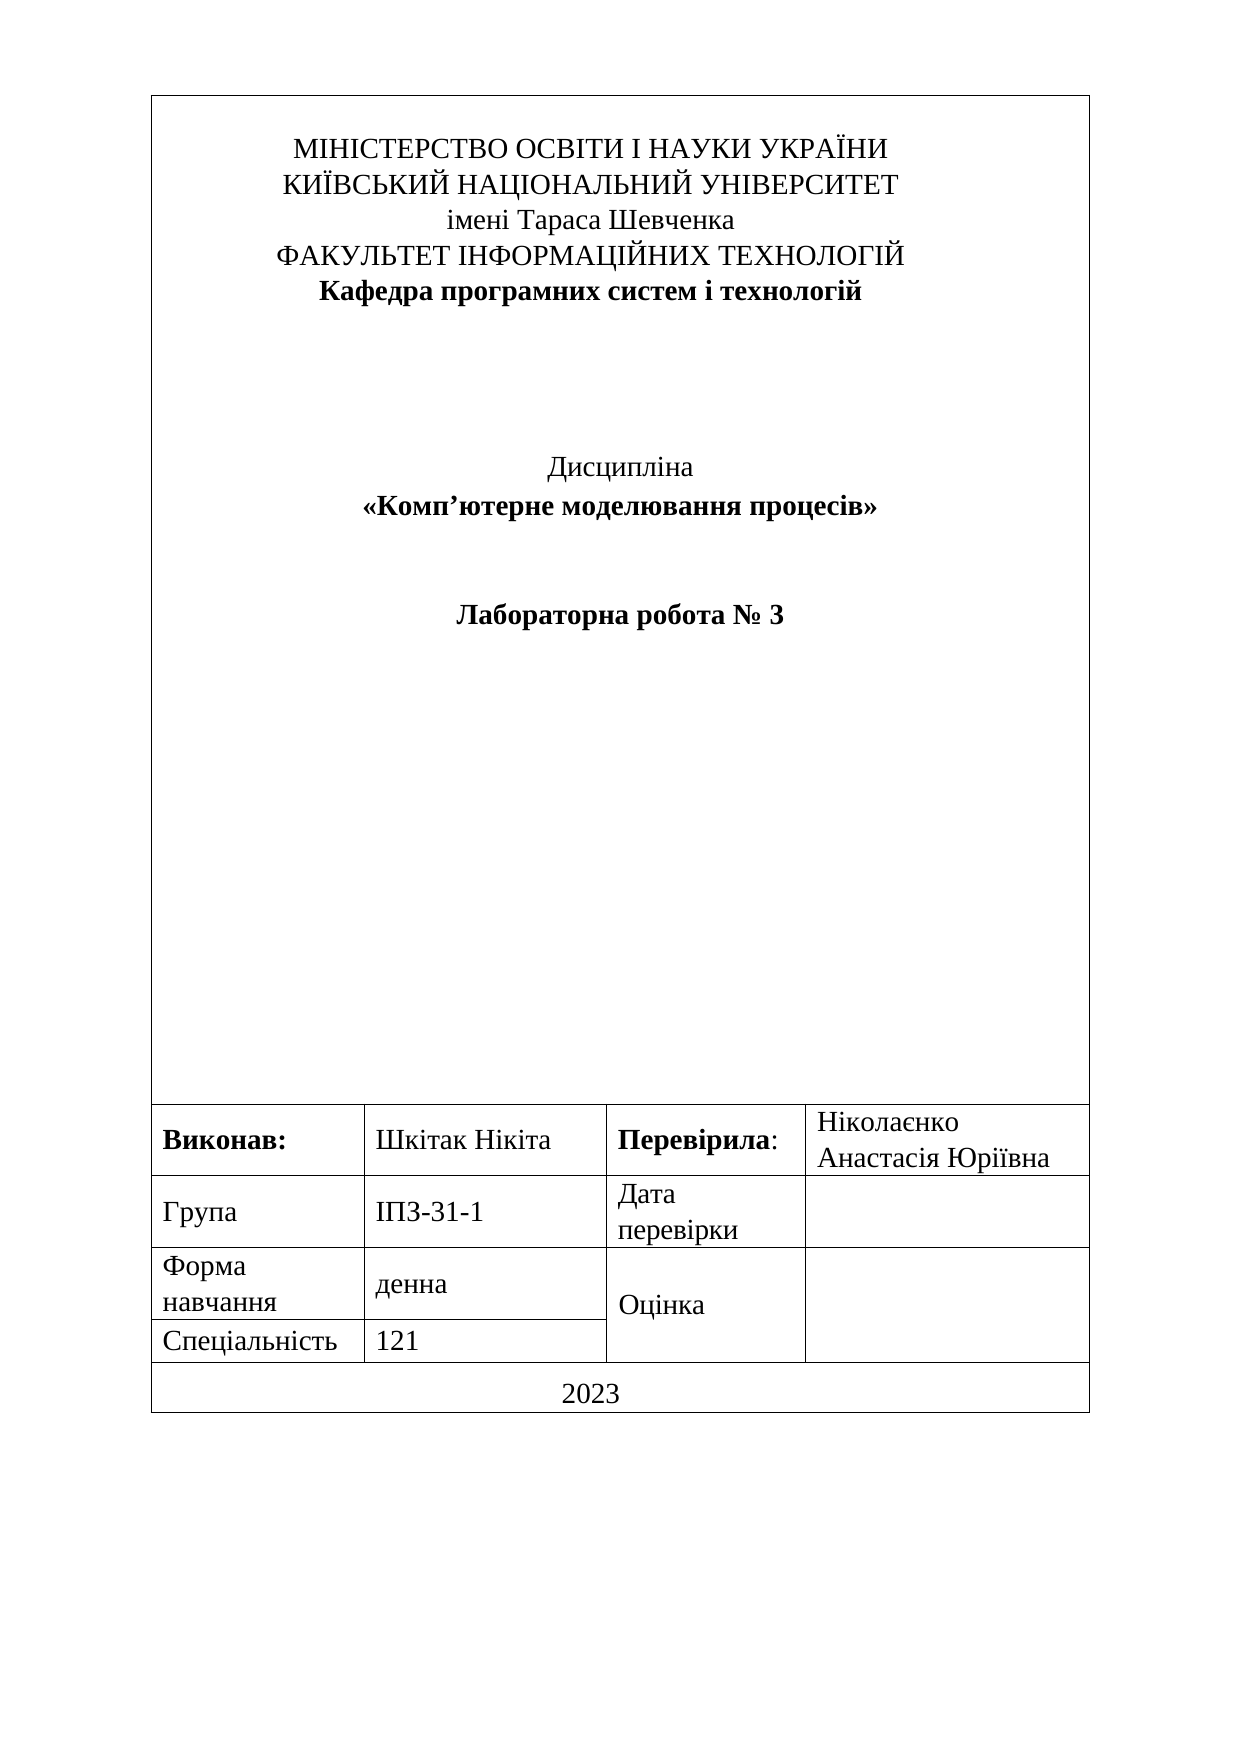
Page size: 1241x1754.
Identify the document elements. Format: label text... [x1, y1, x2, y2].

table_header МІНІСТЕРСТВО ОСВІТИ І НАУКИ УКРАЇНИ КИЇВСЬКИЙ НАЦІОНАЛЬНИЙ УНІВЕРСИТЕТ імені Тараса Шевченка ФАКУЛЬТЕТ ІНФОРМАЦІЙНИХ ТЕХНОЛОГІЙ Кафедра програмних систем і технологій Дисципліна «Компʼютерне моделювання процесів» Лабораторна робота № 3 [152, 96, 1089, 1103]
table_cell ІПЗ-31-1 [365, 1176, 606, 1247]
table_cell [806, 1248, 1089, 1362]
table_cell Група [152, 1176, 364, 1247]
table_cell Форма навчання [152, 1248, 364, 1319]
table_cell Спеціальність [152, 1320, 364, 1362]
table_cell денна [365, 1248, 606, 1319]
table_cell Ніколаєнко Анастасія Юріївна [806, 1105, 1089, 1175]
table_cell Оцінка [607, 1248, 805, 1362]
table_cell Перевірила: [607, 1105, 805, 1175]
table_cell Виконав: [152, 1105, 364, 1175]
table_cell 2023 [152, 1363, 1089, 1412]
table_cell [806, 1176, 1089, 1247]
table_cell Шкітак Нікіта [365, 1105, 606, 1175]
table_cell 121 [365, 1320, 606, 1362]
table_cell Дата перевірки [607, 1176, 805, 1247]
